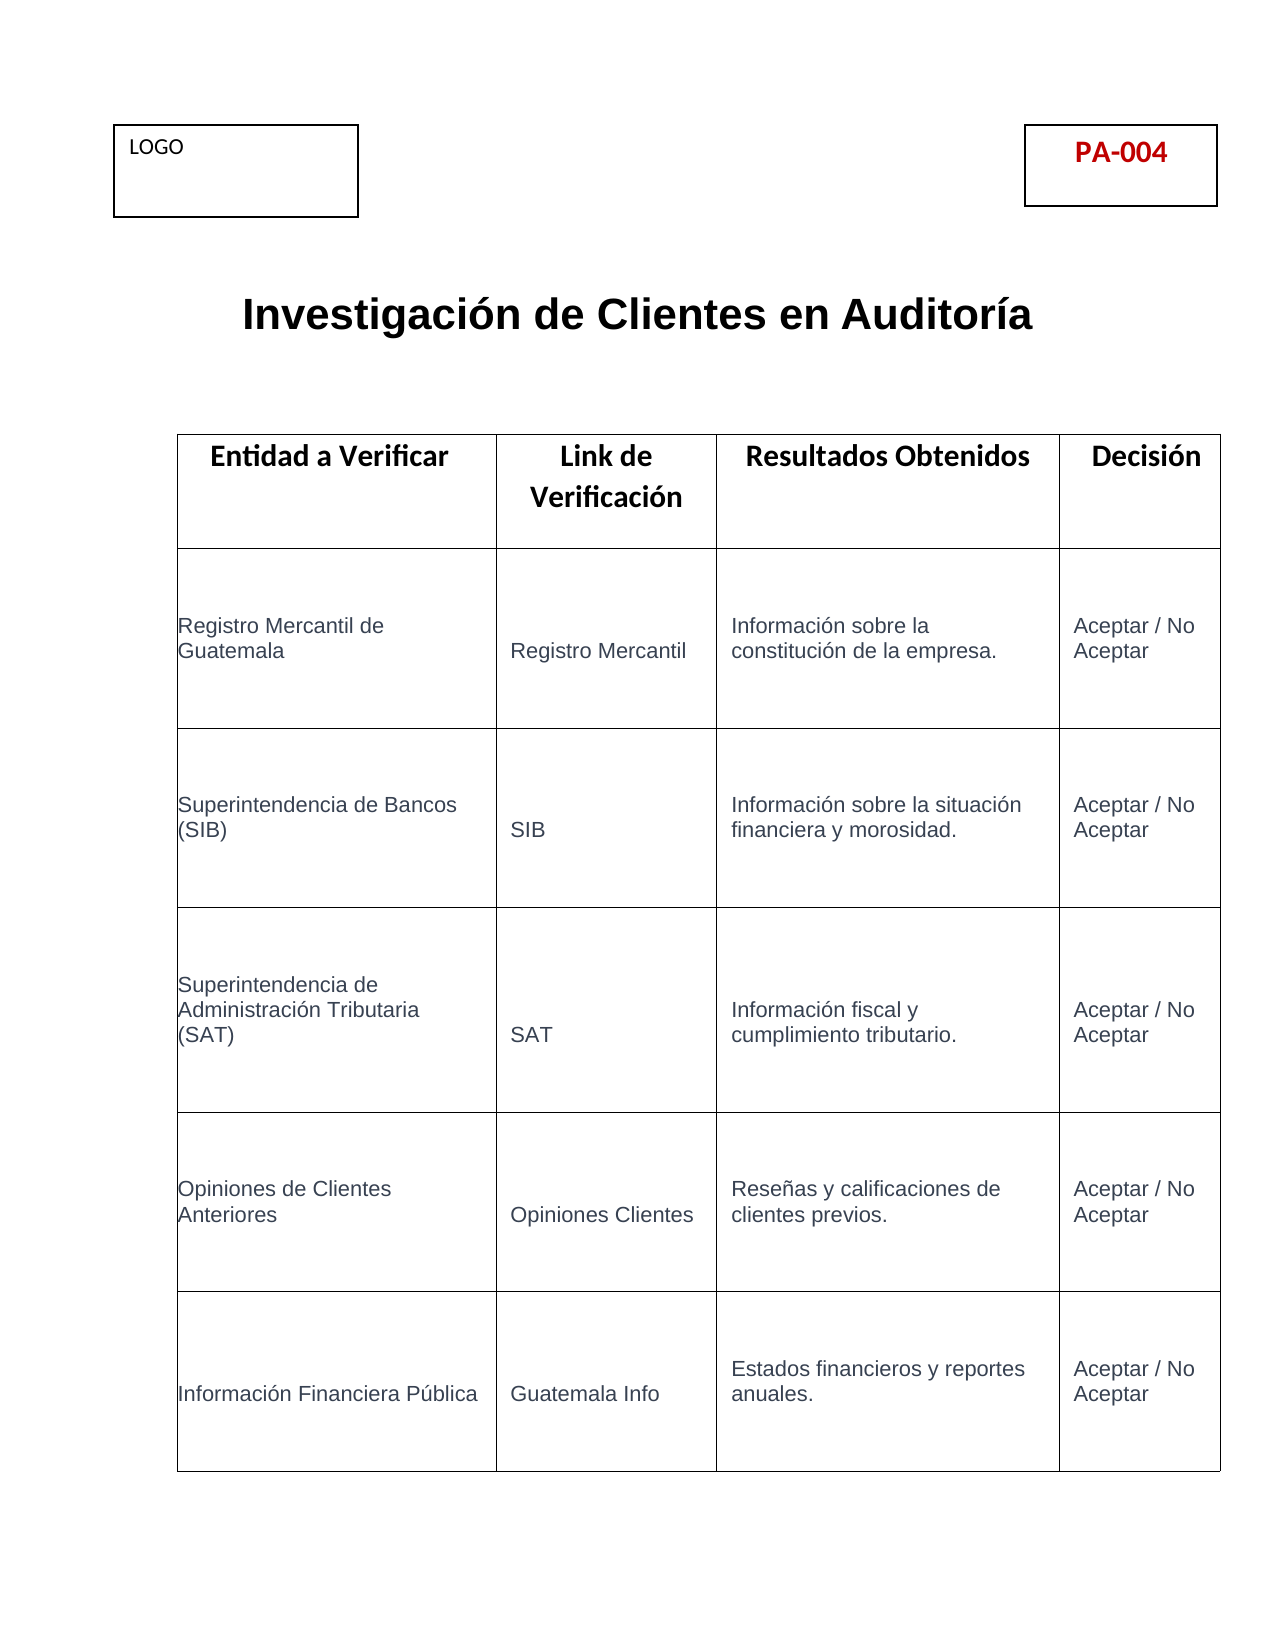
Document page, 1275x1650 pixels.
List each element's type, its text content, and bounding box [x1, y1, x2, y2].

table_cell SIB [497, 729, 716, 907]
text Investigación de Clientes en Auditoría [177, 288, 1098, 338]
table_header Link de Verificación [497, 435, 716, 548]
table_cell Reseñas y calificaciones de clientes previos. [717, 1113, 1059, 1291]
table_header Resultados Obtenidos [717, 435, 1059, 548]
table_cell Información sobre la situación financiera y morosidad. [717, 729, 1059, 907]
table_cell Información Financiera Pública [178, 1292, 496, 1471]
table_cell Superintendencia de Bancos (SIB) [178, 729, 496, 907]
table_cell Opiniones Clientes [497, 1113, 716, 1291]
table_cell Información sobre la constitución de la empresa. [717, 549, 1059, 727]
table_cell Aceptar / No Aceptar [1060, 549, 1220, 727]
table_cell Registro Mercantil de Guatemala [178, 549, 496, 727]
table_cell Aceptar / No Aceptar [1060, 1113, 1220, 1291]
table_header Decisión [1060, 435, 1220, 548]
table_cell Estados financieros y reportes anuales. [717, 1292, 1059, 1471]
table_cell Superintendencia de Administración Tributaria (SAT) [178, 908, 496, 1112]
table_cell Registro Mercantil [497, 549, 716, 727]
table_cell Información fiscal y cumplimiento tributario. [717, 908, 1059, 1112]
table_cell Opiniones de Clientes Anteriores [178, 1113, 496, 1291]
table_header Entidad a Verificar [178, 435, 496, 548]
table_cell Aceptar / No Aceptar [1060, 908, 1220, 1112]
table_cell SAT [497, 908, 716, 1112]
table_cell Aceptar / No Aceptar [1060, 729, 1220, 907]
table_cell Aceptar / No Aceptar [1060, 1292, 1220, 1471]
table_cell Guatemala Info [497, 1292, 716, 1471]
